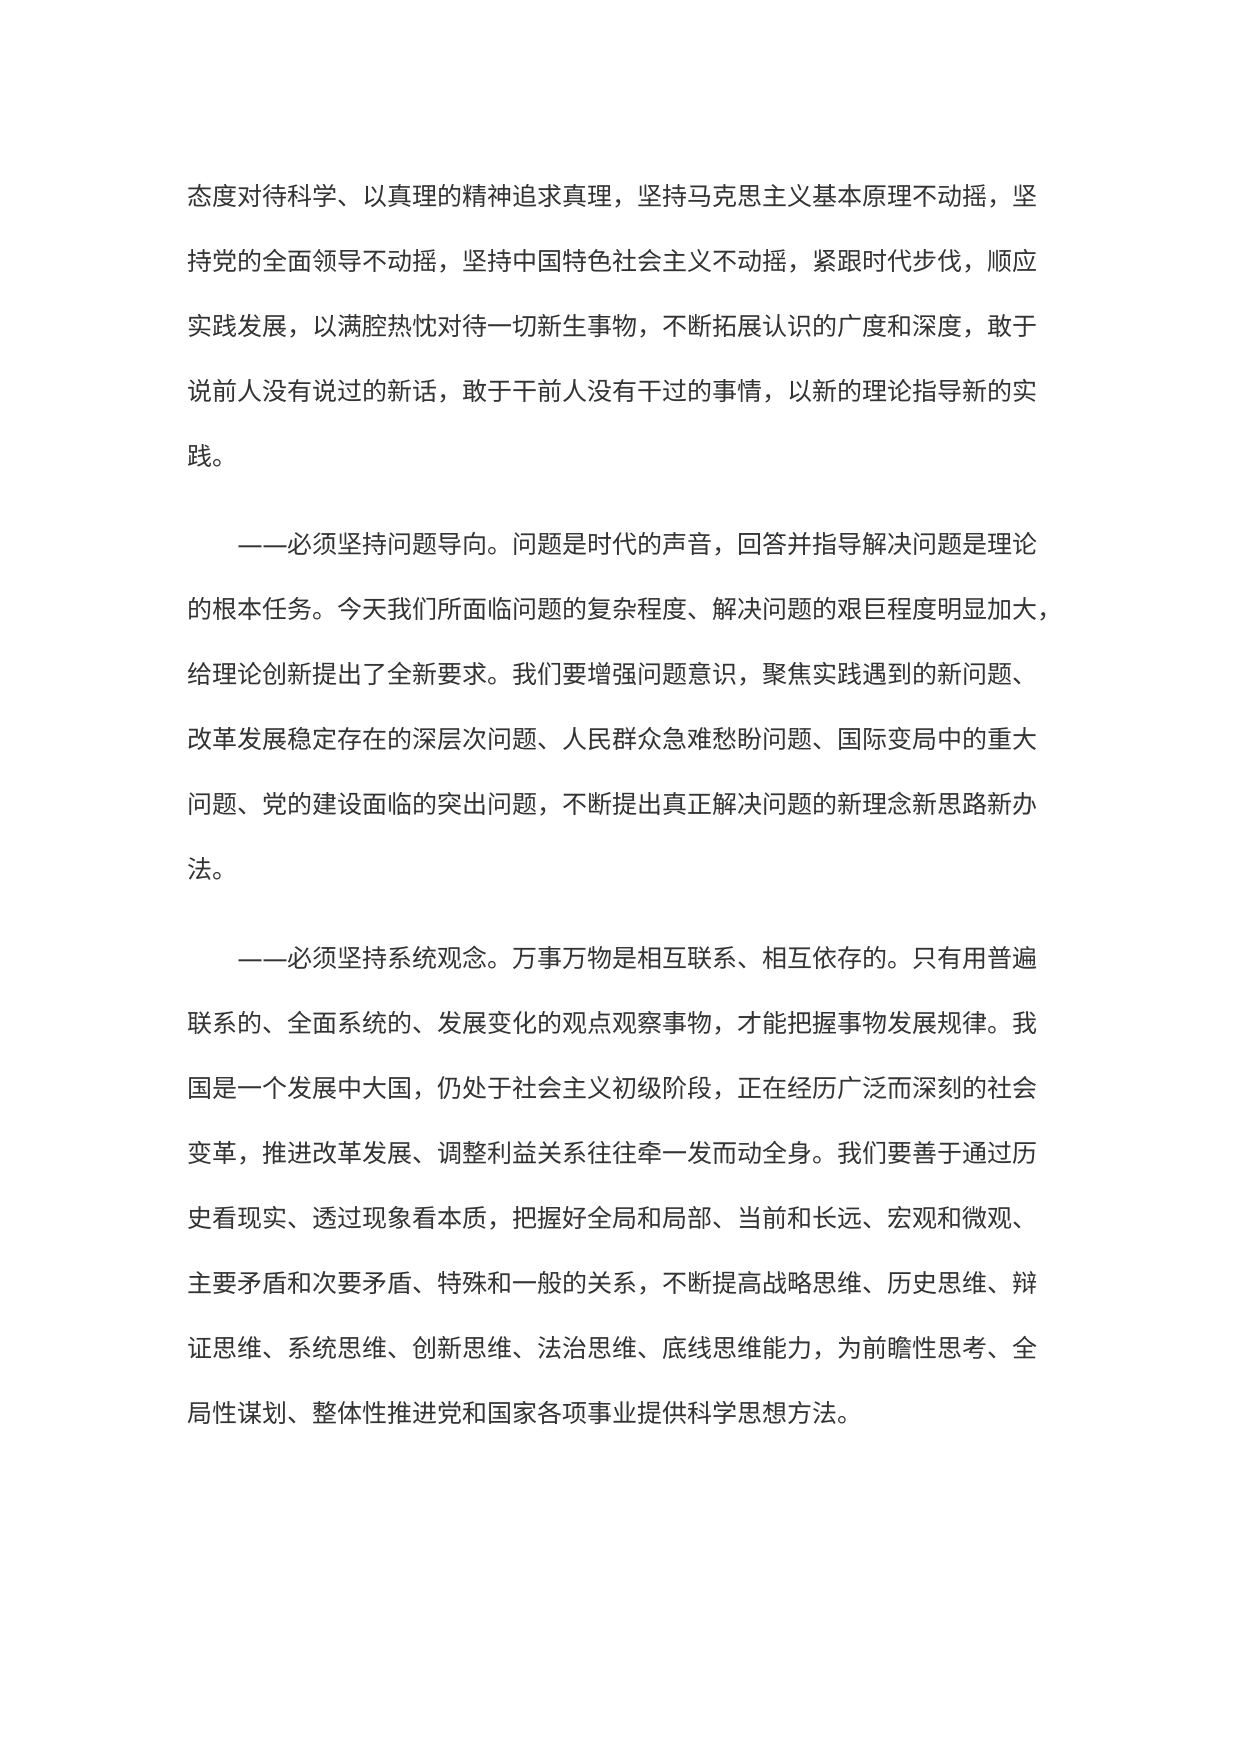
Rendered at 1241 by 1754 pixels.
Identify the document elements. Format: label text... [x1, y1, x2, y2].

text ——必须坚持问题导向。问题是时代的声音，回答并指导解决问题是理论的根本任务。今天我们所面临问题的复杂程度、解决问题的艰巨程度明显加大，给理论创新提出了全新要求。我们要增强问题意识，聚焦实践遇到的新问题、改革发展稳定存在的深层次问题、人民群众急难愁盼问题、国际变局中的重大问题、党的建设面临的突出问题，不断提出真正解决问题的新理念新思路新办法。 [187, 510, 1053, 900]
text ——必须坚持系统观念。万事万物是相互联系、相互依存的。只有用普遍联系的、全面系统的、发展变化的观点观察事物，才能把握事物发展规律。我国是一个发展中大国，仍处于社会主义初级阶段，正在经历广泛而深刻的社会变革，推进改革发展、调整利益关系往往牵一发而动全身。我们要善于通过历史看现实、透过现象看本质，把握好全局和局部、当前和长远、宏观和微观、主要矛盾和次要矛盾、特殊和一般的关系，不断提高战略思维、历史思维、辩证思维、系统思维、创新思维、法治思维、底线思维能力，为前瞻性思考、全局性谋划、整体性推进党和国家各项事业提供科学思想方法。 [187, 924, 1053, 1444]
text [187, 162, 1053, 487]
